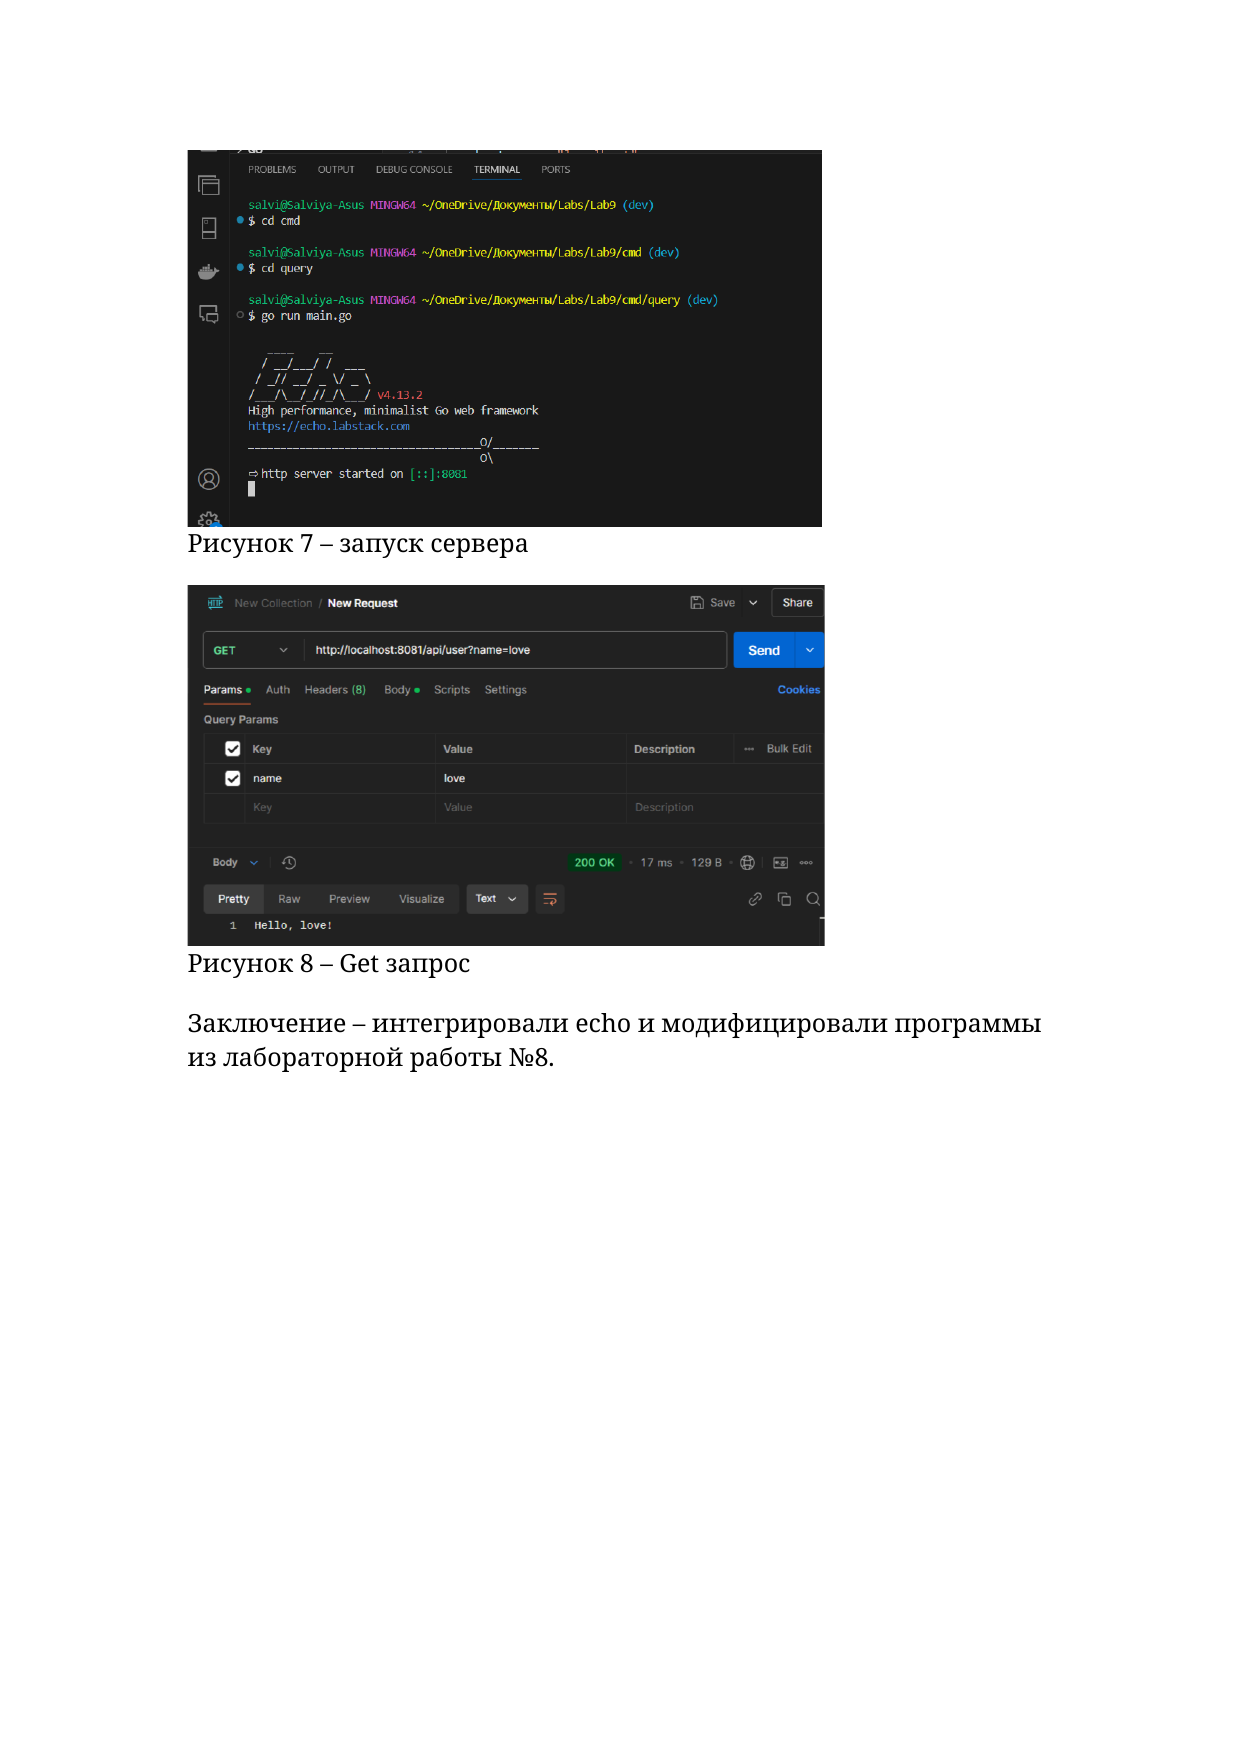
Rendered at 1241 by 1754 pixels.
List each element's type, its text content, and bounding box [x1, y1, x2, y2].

picture [187, 585, 825, 946]
text Заключение – интегрировали echo и модифицировали программы из лабораторной работы №8. [187, 1005, 1053, 1073]
text Рисунок 8 – Get запрос [187, 946, 1053, 980]
picture [187, 150, 822, 527]
text Рисунок 7 – запуск сервера [187, 526, 1053, 560]
